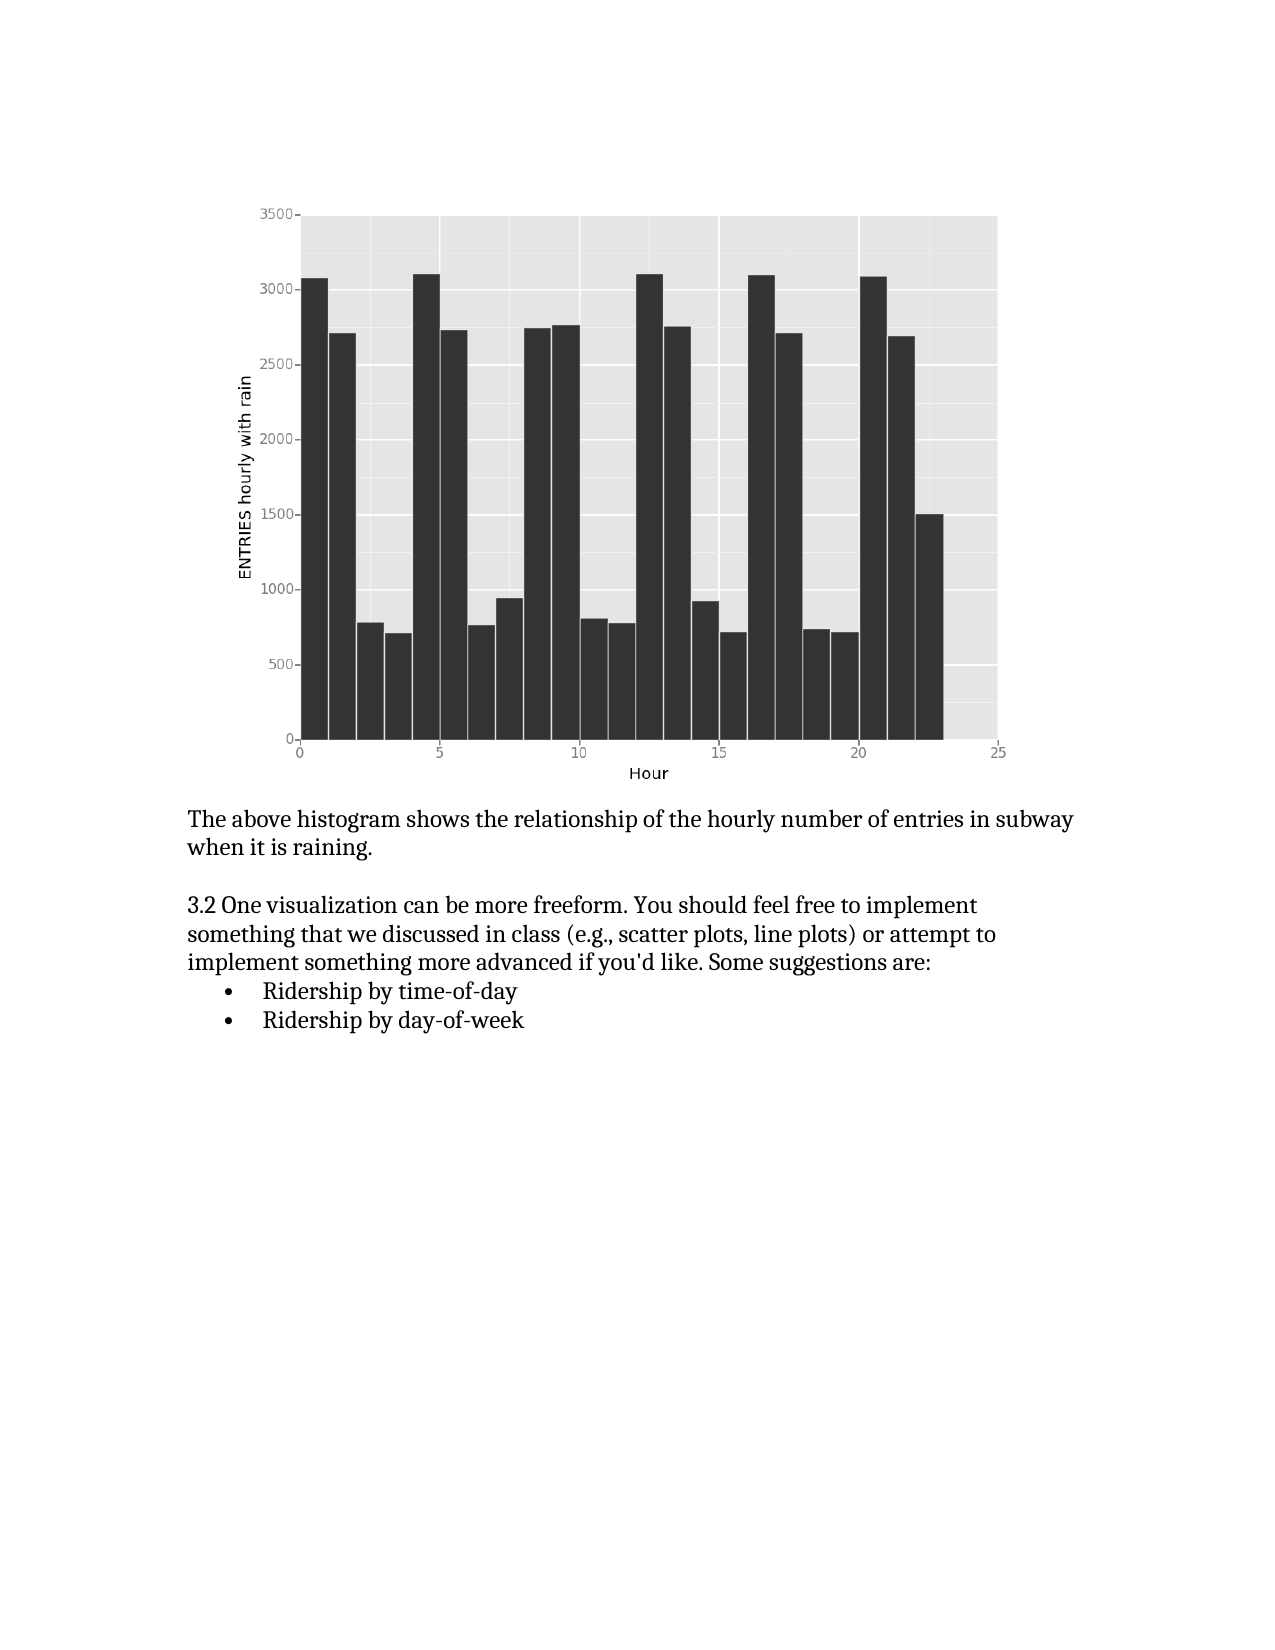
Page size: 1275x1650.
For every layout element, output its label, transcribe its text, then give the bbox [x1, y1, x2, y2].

text The above histogram shows the relationship of the hourly number of entries in subway when it is raining. [187, 805, 1087, 862]
list Ridership by time-of-day [225, 977, 1087, 1006]
list Ridership by day-of-week [225, 1006, 1087, 1034]
picture [187, 150, 1088, 805]
text 3.2 One visualization can be more freeform. You should feel free to implement something that we discussed in class (e.g., scatter plots, line plots) or attempt to implement something more advanced if you'd like. Some suggestions are: [187, 891, 1087, 977]
